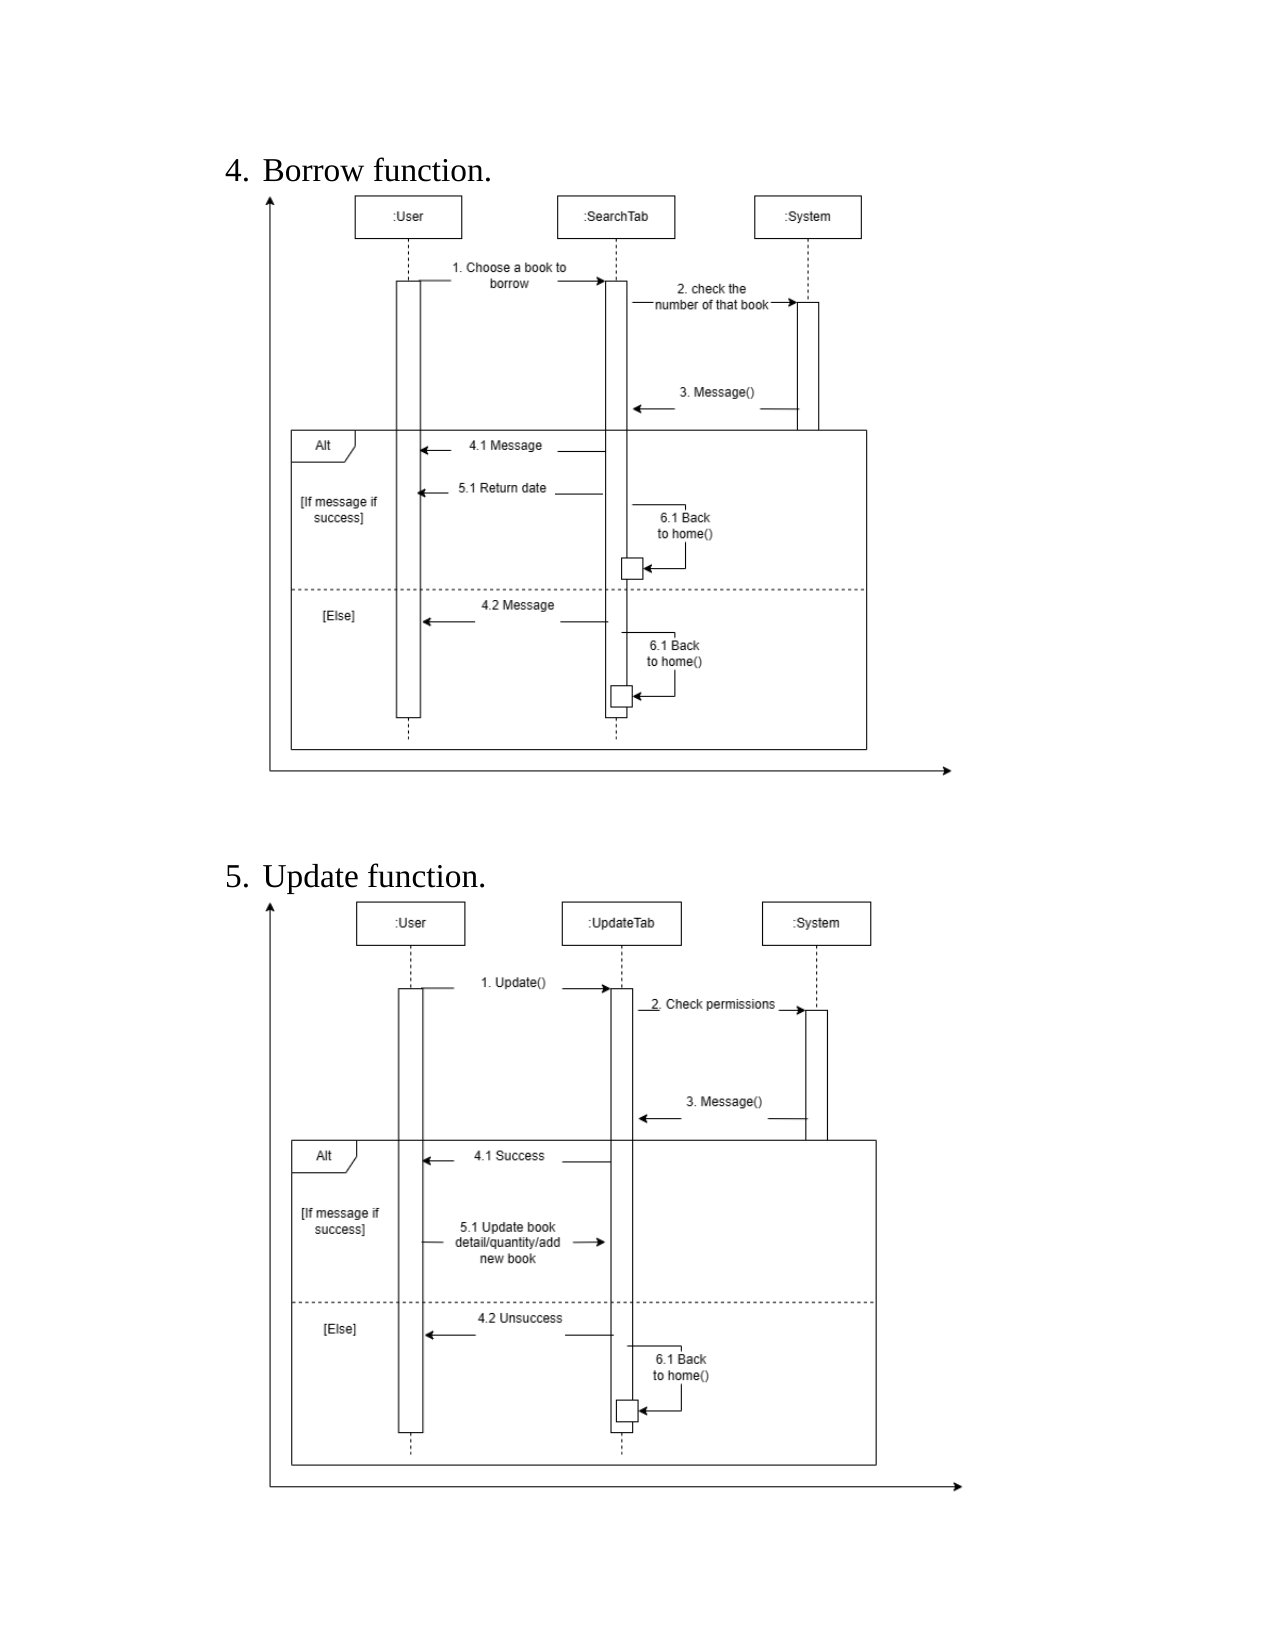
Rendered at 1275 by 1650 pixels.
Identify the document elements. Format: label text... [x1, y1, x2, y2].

list Borrow function. [225, 150, 1087, 188]
picture [262, 894, 972, 1496]
picture [262, 188, 961, 780]
list Update function. [225, 856, 1087, 895]
